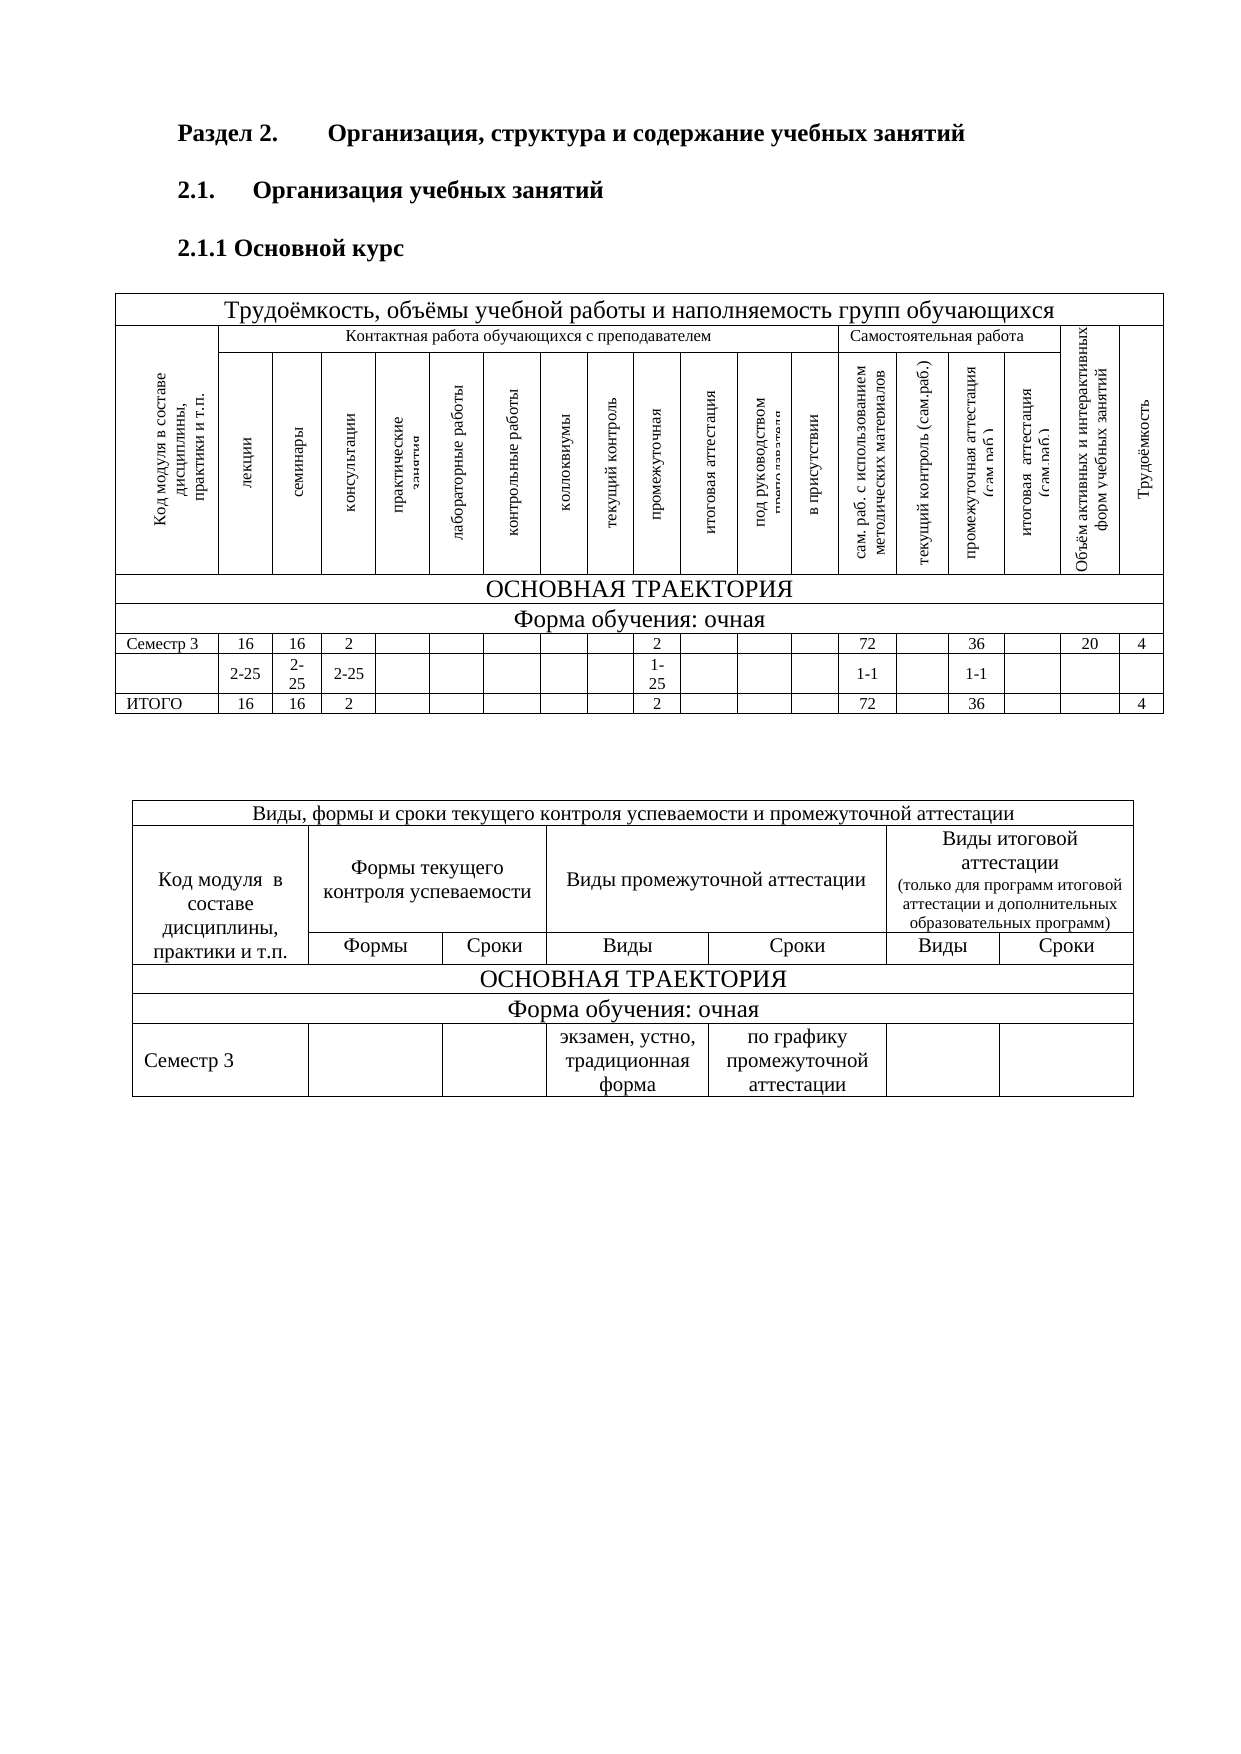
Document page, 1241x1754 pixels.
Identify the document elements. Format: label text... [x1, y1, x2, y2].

table_cell 72 [839, 694, 896, 713]
table_cell 16 [219, 694, 272, 713]
table_cell 2-25 [322, 654, 375, 693]
table_cell Форма обучения: очная [116, 604, 1163, 633]
table_cell [1005, 634, 1060, 653]
table_cell Виды промежуточной аттестации [547, 826, 886, 932]
table_cell [309, 1024, 442, 1096]
table_cell 20 [1061, 634, 1119, 653]
table_cell [681, 694, 737, 713]
table_cell 4 [1120, 634, 1163, 653]
table_cell Контактная работа обучающихся с преподавателем [219, 326, 838, 352]
table_cell консультации [322, 353, 375, 573]
table_cell 2 [634, 694, 680, 713]
table_cell промежуточная аттестация [634, 353, 680, 573]
table_cell 16 [273, 634, 321, 653]
table_cell 2 [634, 634, 680, 653]
table_cell [588, 654, 633, 693]
table_cell [376, 694, 429, 713]
table_cell [443, 1024, 546, 1096]
table_cell 1-1 [949, 654, 1004, 693]
table_cell экзамен, устно, традиционная форма [547, 1024, 708, 1096]
table_cell сам. раб. с использованием методических материалов [839, 353, 896, 573]
table_cell [430, 634, 483, 653]
table_cell [897, 694, 948, 713]
table_cell Код модуля в составе дисциплины, практики и т.п. [116, 326, 218, 573]
table_cell [792, 634, 838, 653]
text 2.1.1 Основной курс [177, 233, 1152, 292]
table_cell [484, 634, 540, 653]
table_cell под руководством преподавателя [738, 353, 791, 573]
table_cell 1-25 [634, 654, 680, 693]
table_cell [738, 654, 791, 693]
table_cell [681, 654, 737, 693]
table_cell коллоквиумы [541, 353, 587, 573]
table_cell [541, 694, 587, 713]
text Раздел 2. Организация, структура и содержание учебных занятий [177, 118, 1152, 147]
table_cell 36 [949, 634, 1004, 653]
table_cell 36 [949, 694, 1004, 713]
table_cell [792, 694, 838, 713]
table_cell текущий контроль (сам.раб.) [897, 353, 948, 573]
table_cell [116, 654, 218, 693]
table_cell [430, 654, 483, 693]
table_header Трудоёмкость, объёмы учебной работы и наполняемость групп обучающихся [116, 294, 1163, 325]
table_cell Виды [547, 933, 708, 963]
table_cell [887, 1024, 999, 1096]
table_cell Сроки [709, 933, 886, 963]
table_header Виды, формы и сроки текущего контроля успеваемости и промежуточной аттестации [133, 801, 1133, 825]
table_cell 1-1 [839, 654, 896, 693]
table_cell практические занятия [376, 353, 429, 573]
table_cell [1005, 654, 1060, 693]
table_cell Семестр 3 [133, 1024, 308, 1096]
table_cell 2-25 [219, 654, 272, 693]
table_cell Сроки [1000, 933, 1133, 963]
table_cell [588, 694, 633, 713]
table_cell Самостоятельная работа [839, 326, 1060, 352]
table_cell Семестр 3 [116, 634, 218, 653]
table_cell 2-25 [273, 654, 321, 693]
table_cell [792, 654, 838, 693]
table_cell [897, 634, 948, 653]
table_cell [541, 634, 587, 653]
table_cell ИТОГО [116, 694, 218, 713]
table_cell промежуточная аттестация (сам.раб.) [949, 353, 1004, 573]
table_cell [1120, 654, 1163, 693]
table_cell контрольные работы [484, 353, 540, 573]
table_cell Сроки [443, 933, 546, 963]
table_cell [738, 634, 791, 653]
table_cell Трудоёмкость [1120, 326, 1163, 573]
table_cell Формы текущего контроля успеваемости [309, 826, 546, 932]
table_cell 4 [1120, 694, 1163, 713]
table_cell [484, 654, 540, 693]
table_cell итоговая аттестация (сам.раб.) [1005, 353, 1060, 573]
table_cell Код модуля в составе дисциплины, практики и т.п. [133, 826, 308, 963]
table_cell [1005, 694, 1060, 713]
table_cell лекции [219, 353, 272, 573]
table_cell в присутствии преподавателя [792, 353, 838, 573]
table_cell [430, 694, 483, 713]
table_cell [1000, 1024, 1133, 1096]
table_cell 72 [839, 634, 896, 653]
table_cell [376, 634, 429, 653]
table_cell 16 [273, 694, 321, 713]
table_cell Форма обучения: очная [133, 994, 1133, 1023]
table_cell [897, 654, 948, 693]
table_cell [541, 654, 587, 693]
table_cell [1061, 654, 1119, 693]
table_cell Виды [887, 933, 999, 963]
table_cell [738, 694, 791, 713]
table_cell ОСНОВНАЯ ТРАЕКТОРИЯ [116, 575, 1163, 603]
table_cell Формы [309, 933, 442, 963]
table_cell итоговая аттестация [681, 353, 737, 573]
table_cell семинары [273, 353, 321, 573]
table_cell текущий контроль [588, 353, 633, 573]
table_cell Объём активных и интерактивных форм учебных занятий [1061, 326, 1119, 573]
table_cell [681, 634, 737, 653]
table_cell 16 [219, 634, 272, 653]
table_cell [376, 654, 429, 693]
table_cell [1061, 694, 1119, 713]
table_cell 2 [322, 634, 375, 653]
table_cell Виды итоговой аттестации (только для программ итоговой аттестации и дополнительных образовательных программ) [887, 826, 1133, 932]
text 2.1. Организация учебных занятий [177, 176, 1152, 204]
table_cell 2 [322, 694, 375, 713]
table_cell по графику промежуточной аттестации [709, 1024, 886, 1096]
table_cell лабораторные работы [430, 353, 483, 573]
table_cell ОСНОВНАЯ ТРАЕКТОРИЯ [133, 965, 1133, 993]
table_cell [588, 634, 633, 653]
table_cell [484, 694, 540, 713]
